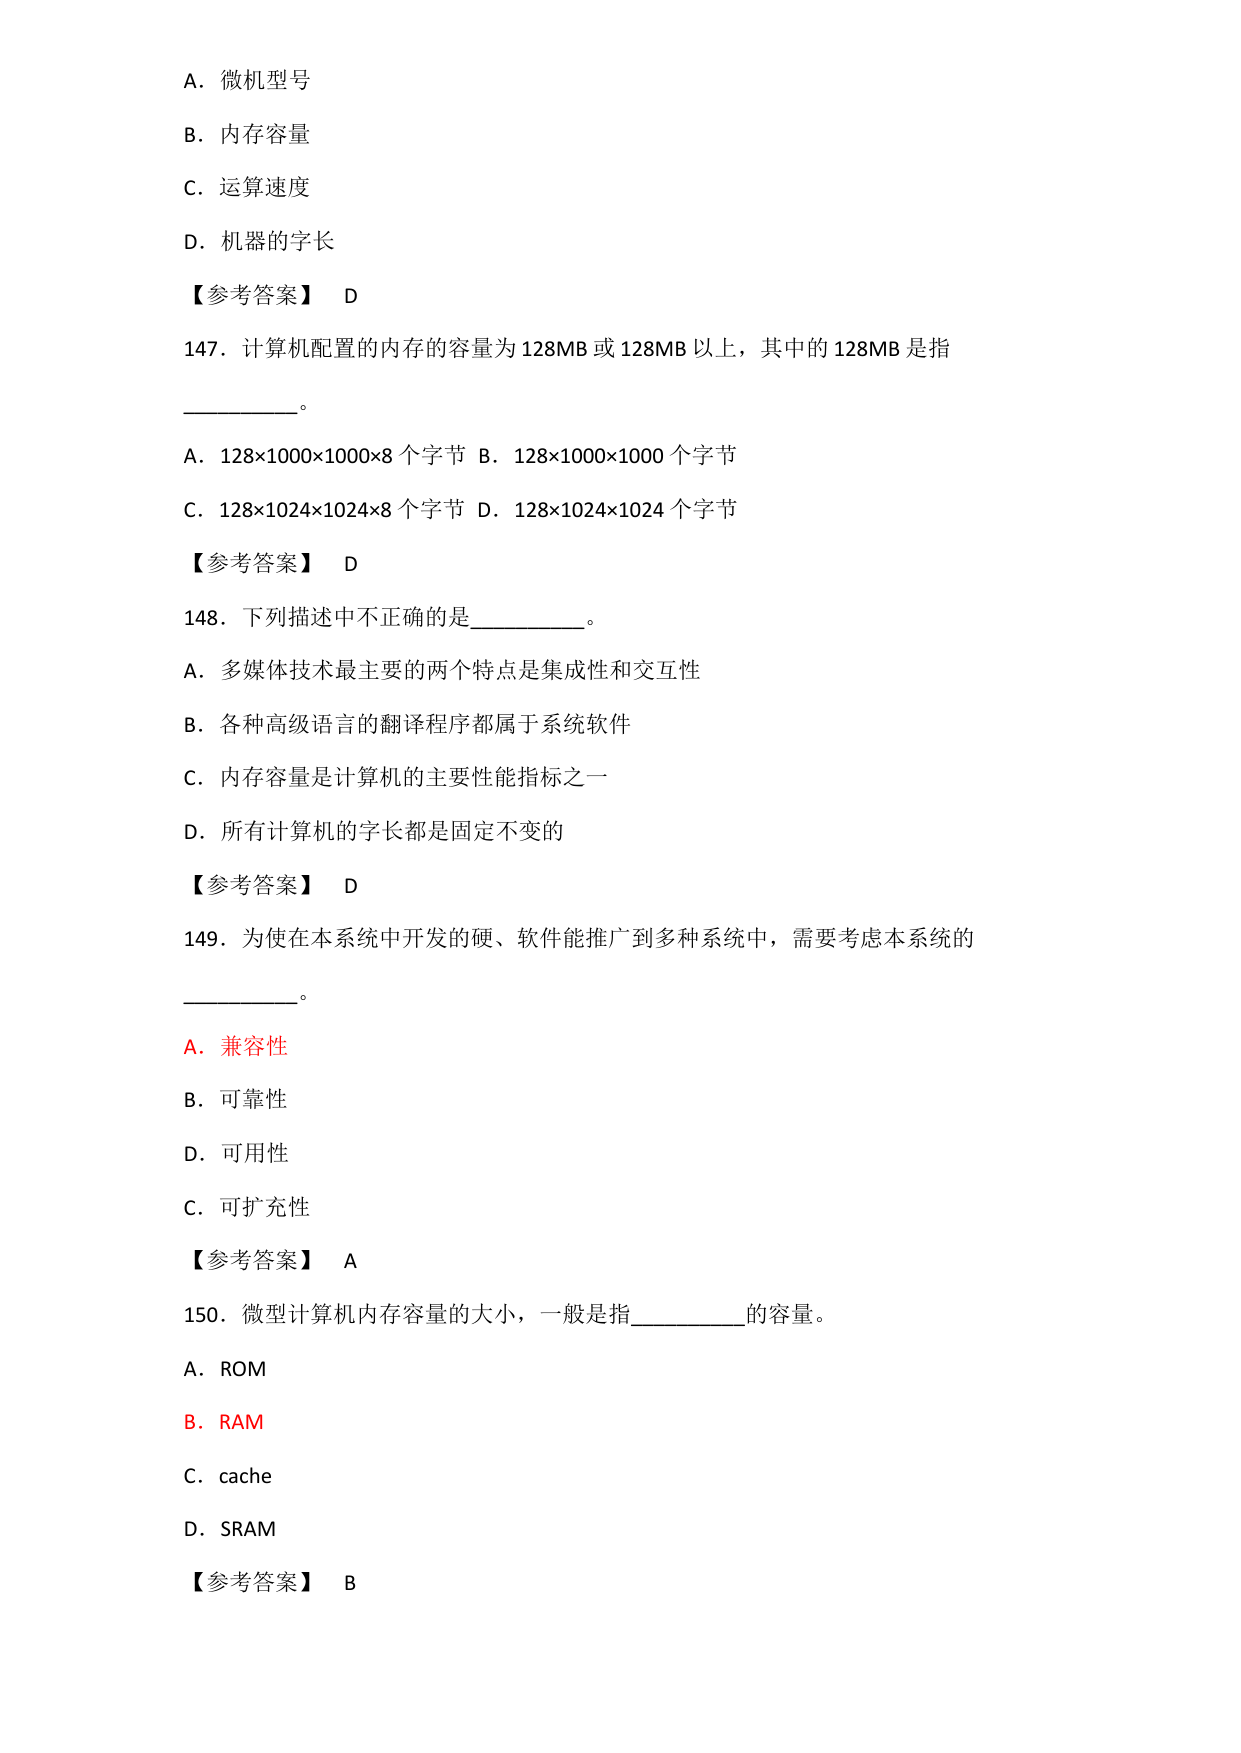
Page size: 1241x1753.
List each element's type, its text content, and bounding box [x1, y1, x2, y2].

text C．128×1024×1024×8个字节 D．128×1024×1024个字节 [183, 495, 1240, 523]
text 【参考答案】 D [183, 870, 1240, 899]
text B．RAM [183, 1407, 1240, 1435]
text C．可扩充性 [183, 1192, 1240, 1221]
text A．微机型号 [183, 66, 1240, 94]
text 【参考答案】 A [183, 1246, 1240, 1274]
text __________。 [183, 387, 1240, 416]
text B．可靠性 [183, 1085, 1240, 1113]
text B．内存容量 [183, 119, 1240, 148]
text 【参考答案】 D [183, 280, 1240, 309]
text C．运算速度 [183, 173, 1240, 201]
text A．多媒体技术最主要的两个特点是集成性和交互性 [183, 656, 1240, 684]
text D．机器的字长 [183, 226, 1240, 255]
text D．可用性 [183, 1138, 1240, 1167]
text A．兼容性 [183, 1031, 1240, 1060]
text 147．计算机配置的内存的容量为128MB或128MB以上，其中的128MB是指 [183, 334, 1240, 362]
text A．128×1000×1000×8个字节 B．128×1000×1000个字节 [183, 441, 1240, 470]
text 150．微型计算机内存容量的大小，一般是指__________的容量。 [183, 1299, 1240, 1328]
text B．各种高级语言的翻译程序都属于系统软件 [183, 709, 1240, 738]
text C．cache [183, 1460, 1240, 1489]
text 【参考答案】 B [183, 1568, 1240, 1596]
text D．所有计算机的字长都是固定不变的 [183, 817, 1240, 845]
text A．ROM [183, 1353, 1240, 1382]
text D．SRAM [183, 1514, 1240, 1543]
text 【参考答案】 D [183, 548, 1240, 577]
text 149．为使在本系统中开发的硬、软件能推广到多种系统中，需要考虑本系统的 [183, 924, 1240, 952]
text C．内存容量是计算机的主要性能指标之一 [183, 763, 1240, 792]
text __________。 [183, 977, 1240, 1006]
text 148．下列描述中不正确的是__________。 [183, 602, 1240, 631]
